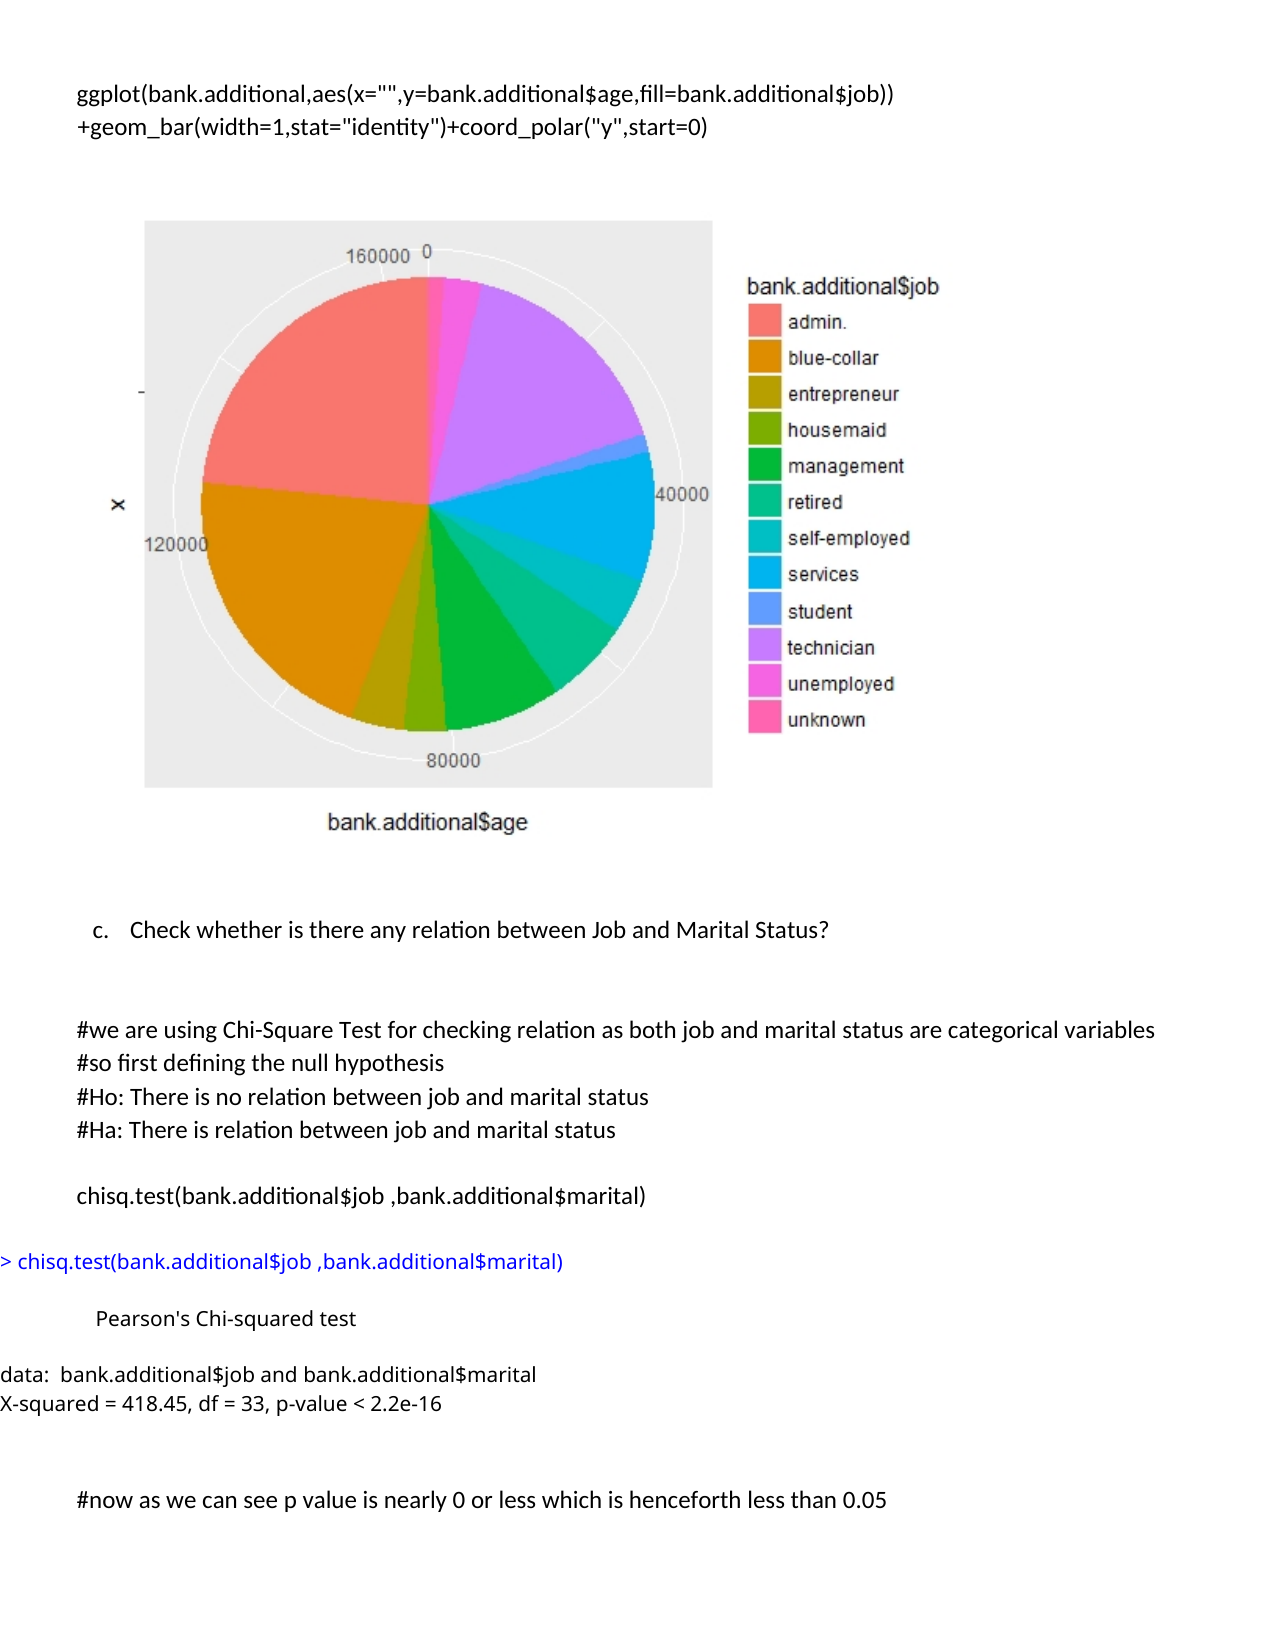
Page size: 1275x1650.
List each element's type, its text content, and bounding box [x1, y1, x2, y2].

text Pearson's Chi-squared test [0, 1304, 1199, 1332]
text #Ha: There is relation between job and marital status [76, 1114, 1199, 1144]
text #so first defining the null hypothesis [76, 1047, 1199, 1078]
text > chisq.test(bank.additional$job ,bank.additional$marital) [0, 1247, 1199, 1275]
text X-squared = 418.45, df = 33, p-value < 2.2e-16 [0, 1389, 1199, 1417]
text #we are using Chi-Square Test for checking relation as both job and marital status are categorical variables [76, 1014, 1199, 1045]
text data: bank.additional$job and bank.additional$marital [0, 1361, 1199, 1389]
text #now as we can see p value is nearly 0 or less which is henceforth less than 0.05 [76, 1484, 1199, 1514]
text chisq.test(bank.additional$job ,bank.additional$marital) [76, 1180, 1199, 1211]
text #Ho: There is no relation between job and marital status [76, 1081, 1199, 1111]
list Check whether is there any relation between Job and Marital Status? [92, 914, 1199, 945]
picture [76, 211, 982, 846]
text ggplot(bank.additional,aes(x="",y=bank.additional$age,fill=bank.additional$job))+geom_bar(width=1,stat="identity")+coord_polar("y",start=0) [76, 78, 1199, 142]
